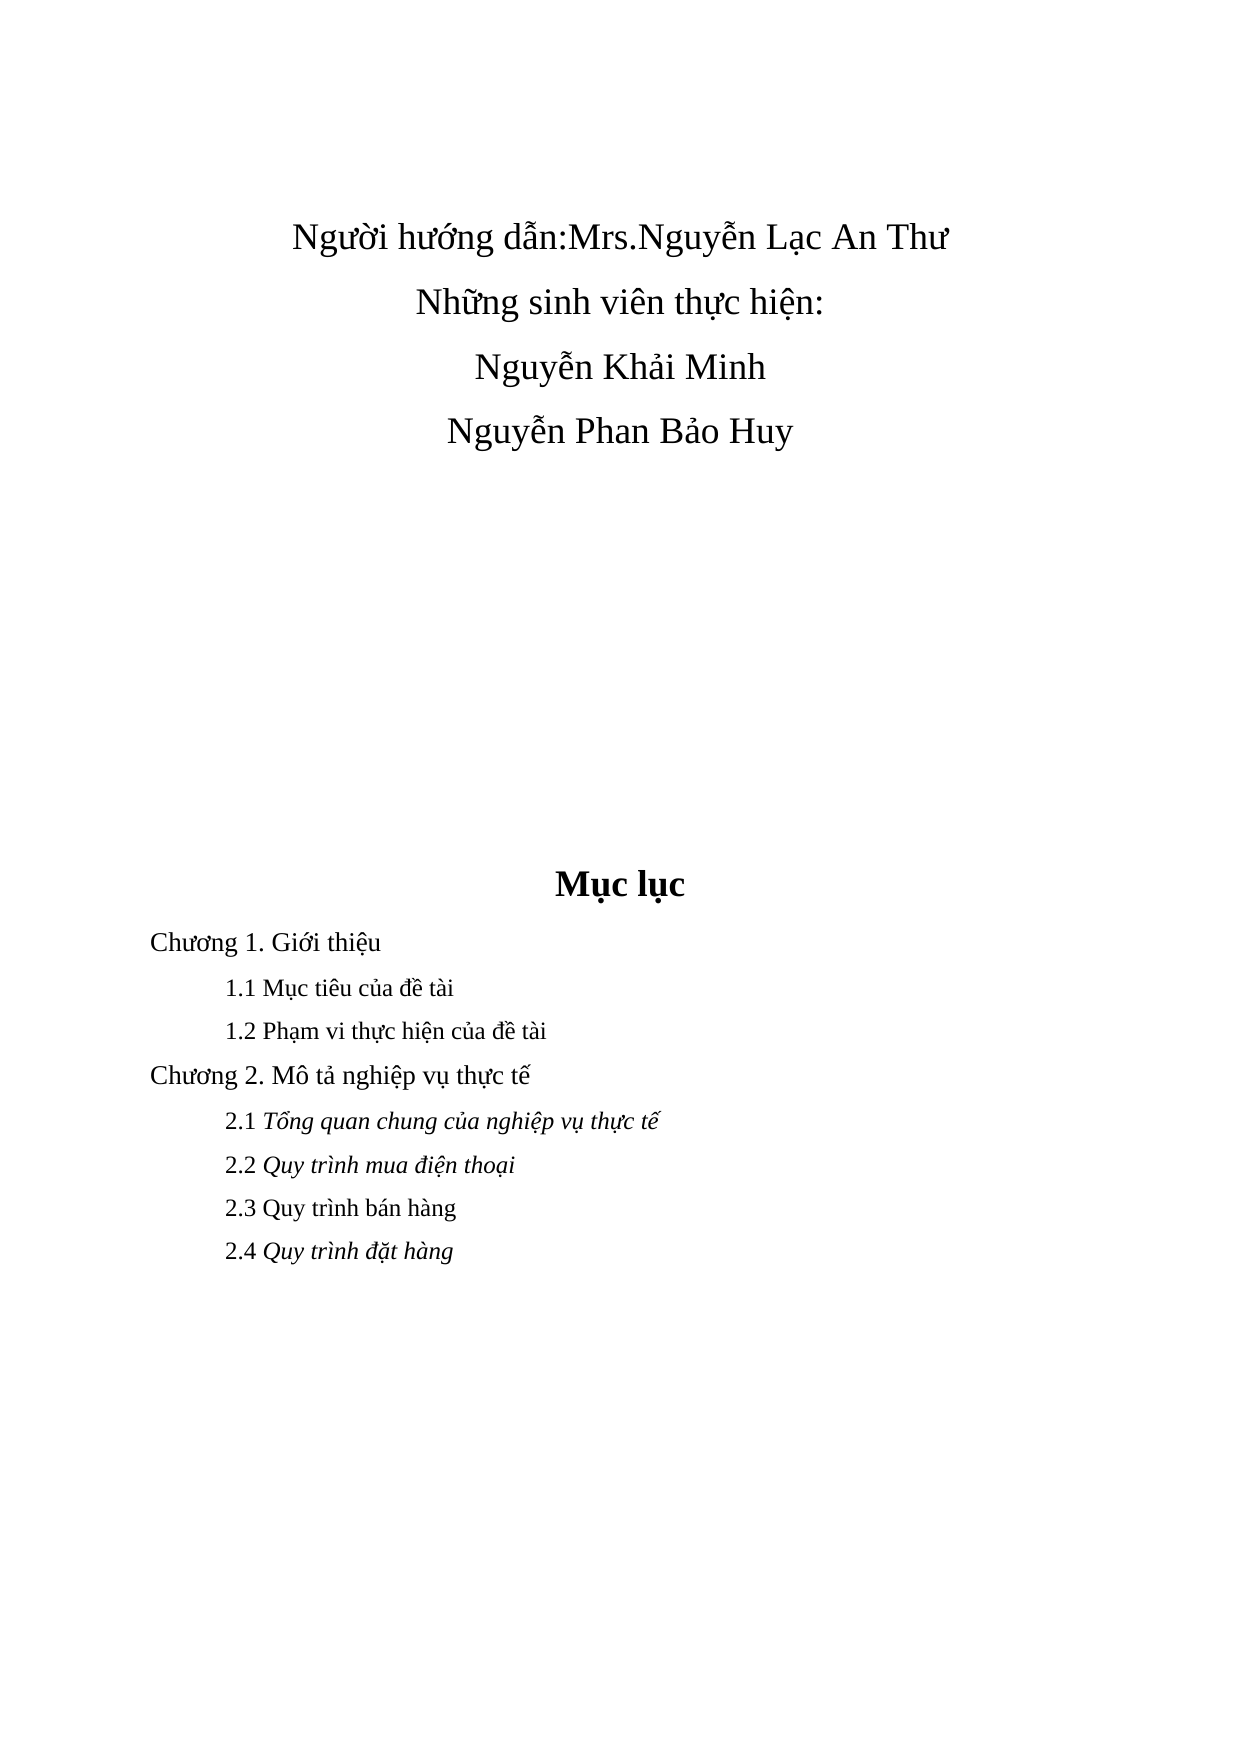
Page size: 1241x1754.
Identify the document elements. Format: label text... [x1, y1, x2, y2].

text 2.4 Quy trình đặt hàng [150, 1236, 1090, 1265]
list Mục tiêu của đề tài [225, 973, 1090, 1002]
text Chương 1. Giới thiệu [150, 926, 1090, 957]
text 2.2 Quy trình mua điện thoại [150, 1150, 1090, 1179]
text Nguyễn Phan Bảo Huy [150, 409, 1090, 452]
text 2.1 Tổng quan chung của nghiệp vụ thực tế [150, 1106, 1090, 1134]
text Người hướng dẫn:Mrs.Nguyễn Lạc An Thư [150, 215, 1090, 258]
text Mục lục [150, 862, 1090, 905]
text Những sinh viên thực hiện: [150, 279, 1090, 322]
list Phạm vi thực hiện của đề tài [225, 1016, 1090, 1045]
text Chương 2. Mô tả nghiệp vụ thực tế [150, 1059, 1090, 1090]
text Nguyễn Khải Minh [150, 344, 1090, 387]
text 2.3 Quy trình bán hàng [150, 1193, 1090, 1222]
